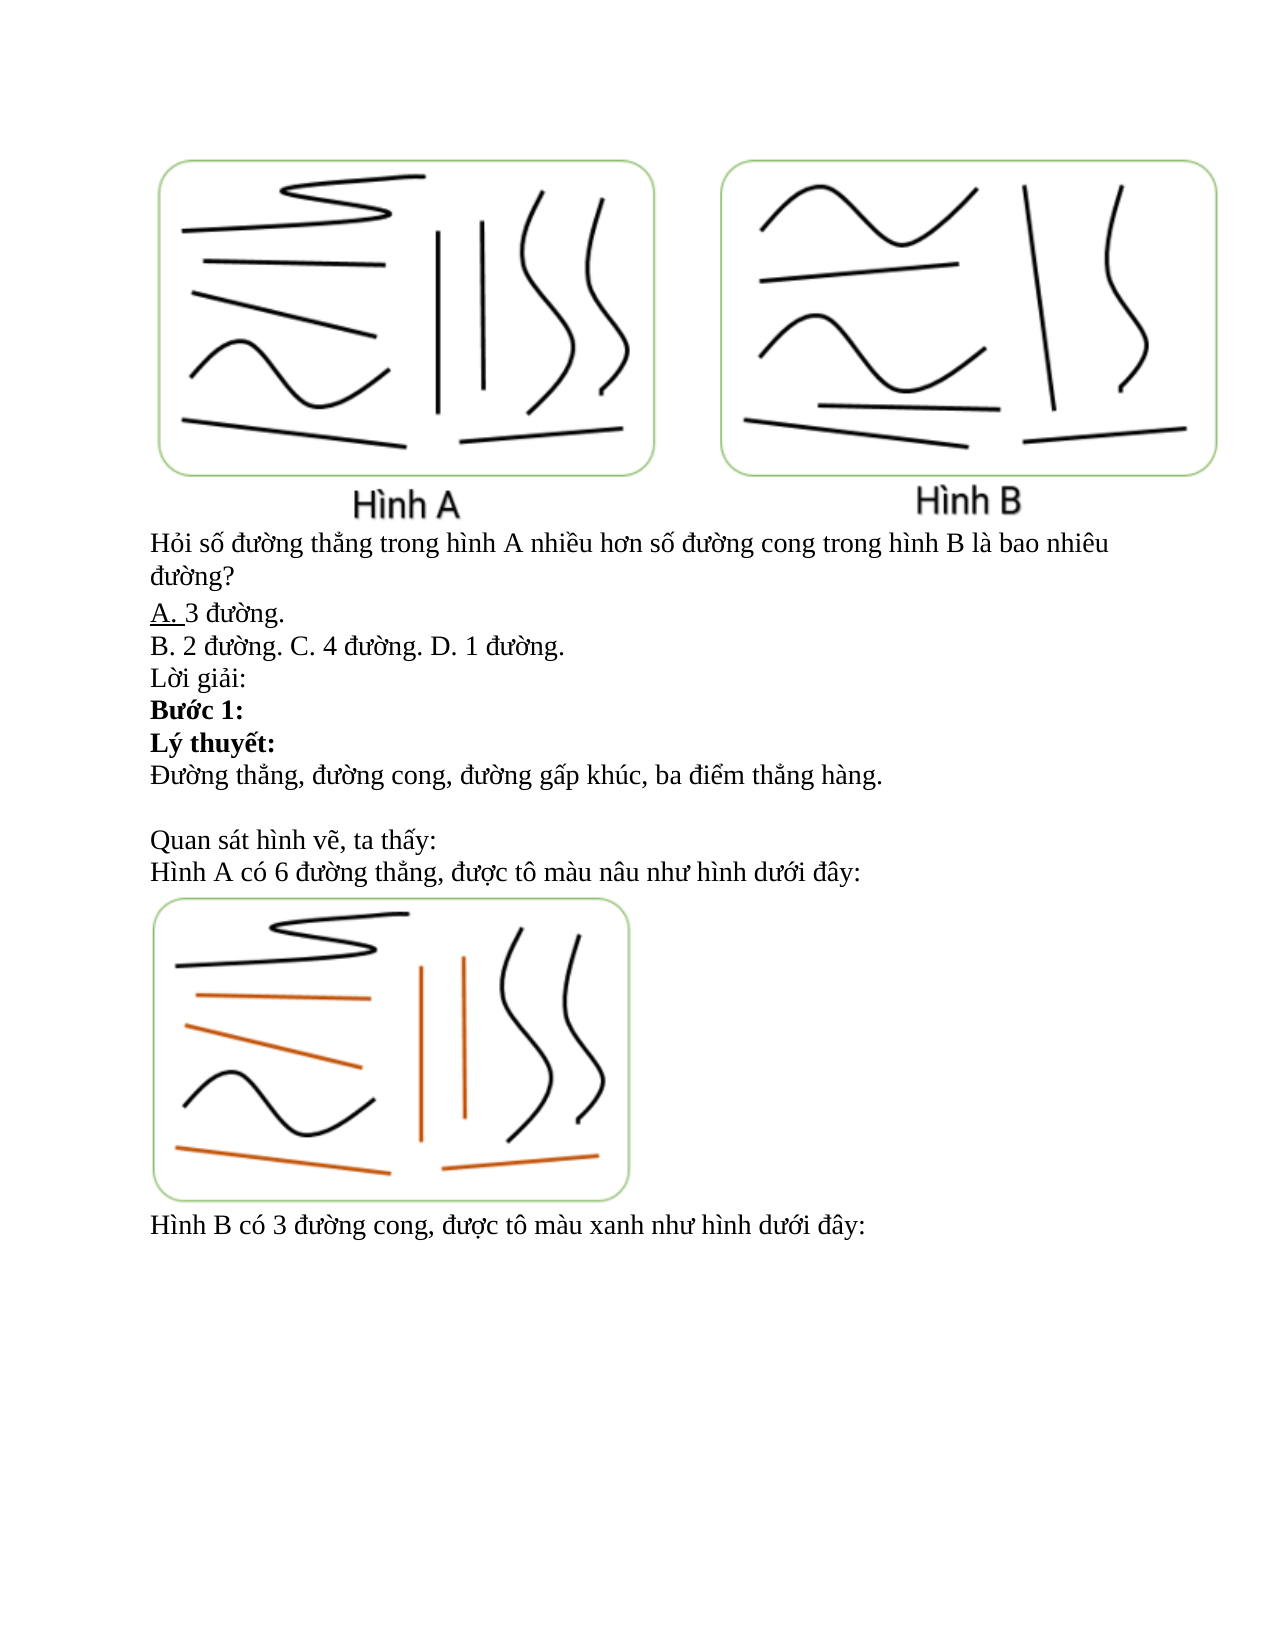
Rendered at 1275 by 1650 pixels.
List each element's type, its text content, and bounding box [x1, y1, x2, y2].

text A. 3 đường. [150, 596, 1125, 628]
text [150, 726, 1125, 1240]
text B. 2 đường. C. 4 đường. D. 1 đường. [150, 628, 1125, 661]
text Bước 1: [150, 693, 1125, 726]
picture [150, 887, 634, 1208]
text Lời giải: [150, 661, 1125, 693]
text Bạn hãy chọn đáp án đúng. Cho hai hình dưới đây: Hỏi số đường thẳng trong hình A nhiều hơn số đường cong trong hình B là bao nhiêu đường? [150, 527, 1125, 591]
picture [150, 150, 1224, 527]
